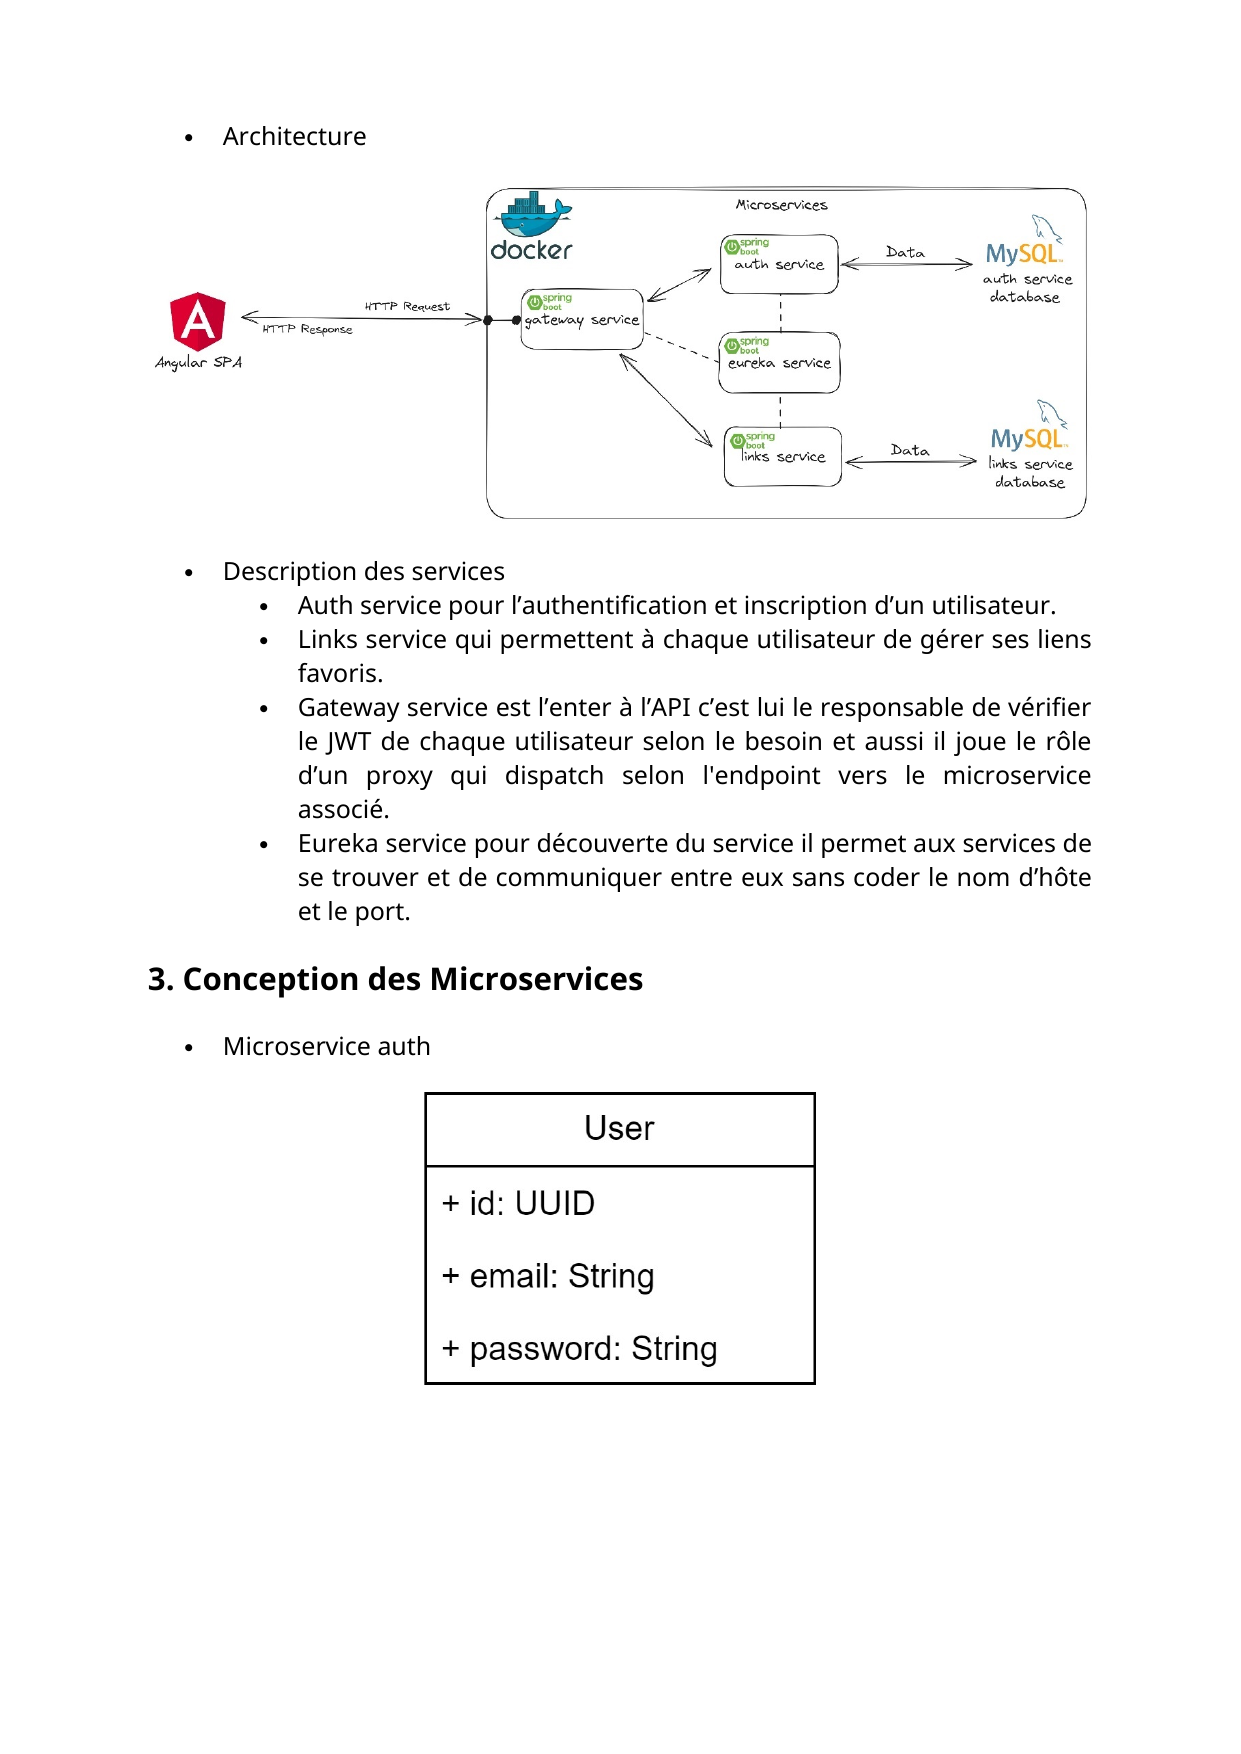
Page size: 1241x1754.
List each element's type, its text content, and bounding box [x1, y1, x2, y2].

text 3. Conception des Microservices [148, 957, 1093, 1000]
picture [147, 181, 1093, 525]
list Microservice auth [185, 1029, 1093, 1063]
list Eureka service pour découverte du service il permet aux services de se trouver et de communiquer entre eux sans coder le nom d’hôte et le port. [260, 826, 1093, 928]
list Auth service pour l’authentification et inscription d’un utilisateur. [260, 587, 1093, 621]
list Gateway service est l’enter à l’API c’est lui le responsable de vérifier le JWT de chaque utilisateur selon le besoin et aussi il joue le rôle d’un proxy qui dispatch selon l'endpoint vers le microservice associé. [260, 689, 1093, 826]
list Description des services [185, 553, 1093, 587]
picture [424, 1092, 816, 1393]
list Links service qui permettent à chaque utilisateur de gérer ses liens favoris. [260, 621, 1093, 689]
list Architecture [185, 118, 1093, 152]
